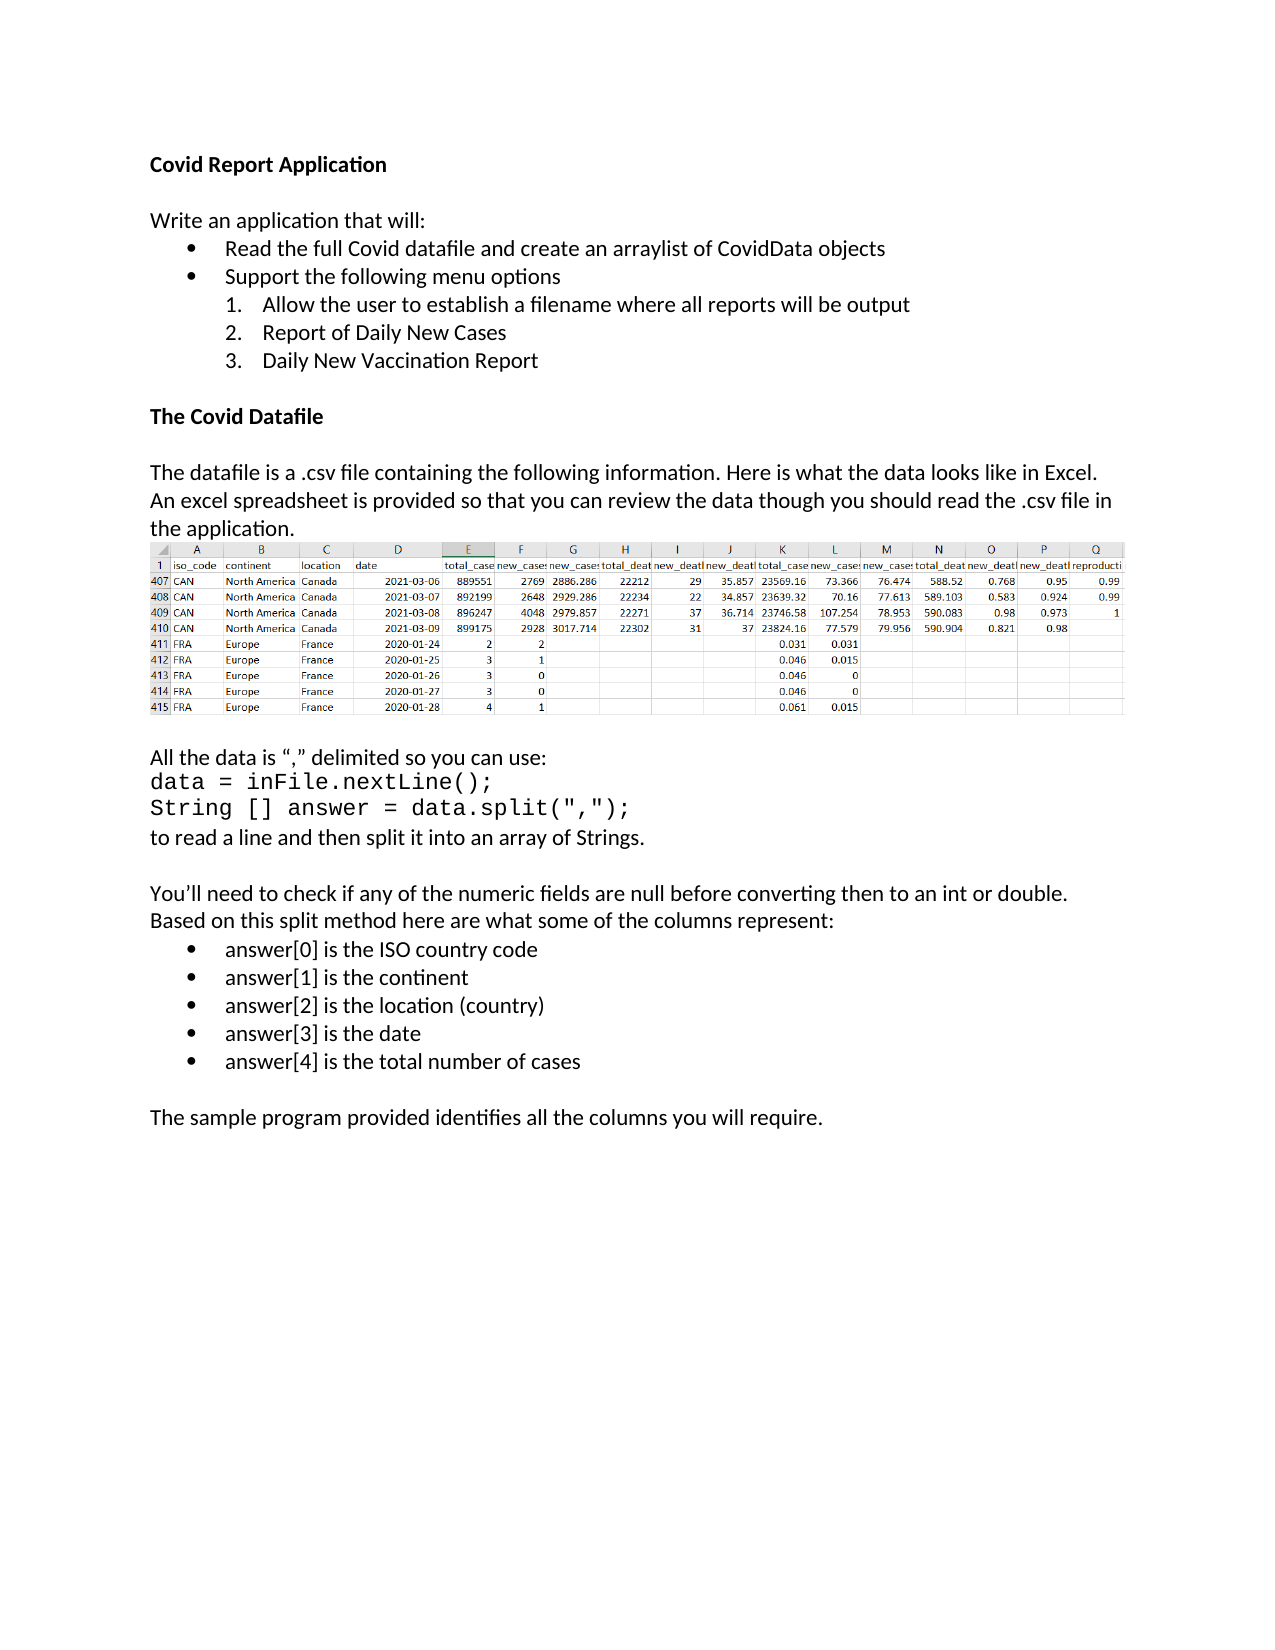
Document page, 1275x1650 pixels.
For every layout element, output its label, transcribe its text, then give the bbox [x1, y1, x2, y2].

list Support the following menu options [187, 262, 1125, 290]
list answer[2] is the location (country) [187, 991, 1125, 1019]
list Read the full Covid datafile and create an arraylist of CovidData objects [187, 234, 1125, 262]
text to read a line and then split it into an array of Strings. [150, 823, 1125, 851]
text Covid Report Application [150, 150, 1125, 178]
text The Covid Datafile [150, 402, 1125, 430]
text data = inFile.nextLine(); [150, 771, 1125, 797]
text All the data is “,” delimited so you can use: [150, 743, 1125, 771]
list answer[3] is the date [187, 1019, 1125, 1047]
text String [] answer = data.split(","); [150, 797, 1125, 823]
list answer[4] is the total number of cases [187, 1047, 1125, 1075]
list Allow the user to establish a filename where all reports will be output [225, 290, 1125, 318]
list answer[1] is the continent [187, 963, 1125, 991]
picture [150, 542, 1125, 715]
text You’ll need to check if any of the numeric fields are null before converting then to an int or double. Based on this split method here are what some of the columns represent: [150, 879, 1125, 935]
text The datafile is a .csv file containing the following information. Here is what the data looks like in Excel. An excel spreadsheet is provided so that you can review the data though you should read the .csv file in the application. [150, 458, 1125, 542]
list Daily New Vaccination Report [225, 346, 1125, 374]
list Report of Daily New Cases [225, 318, 1125, 346]
text The sample program provided identifies all the columns you will require. [150, 1103, 1125, 1131]
text Write an application that will: [150, 206, 1125, 234]
list answer[0] is the ISO country code [187, 935, 1125, 963]
